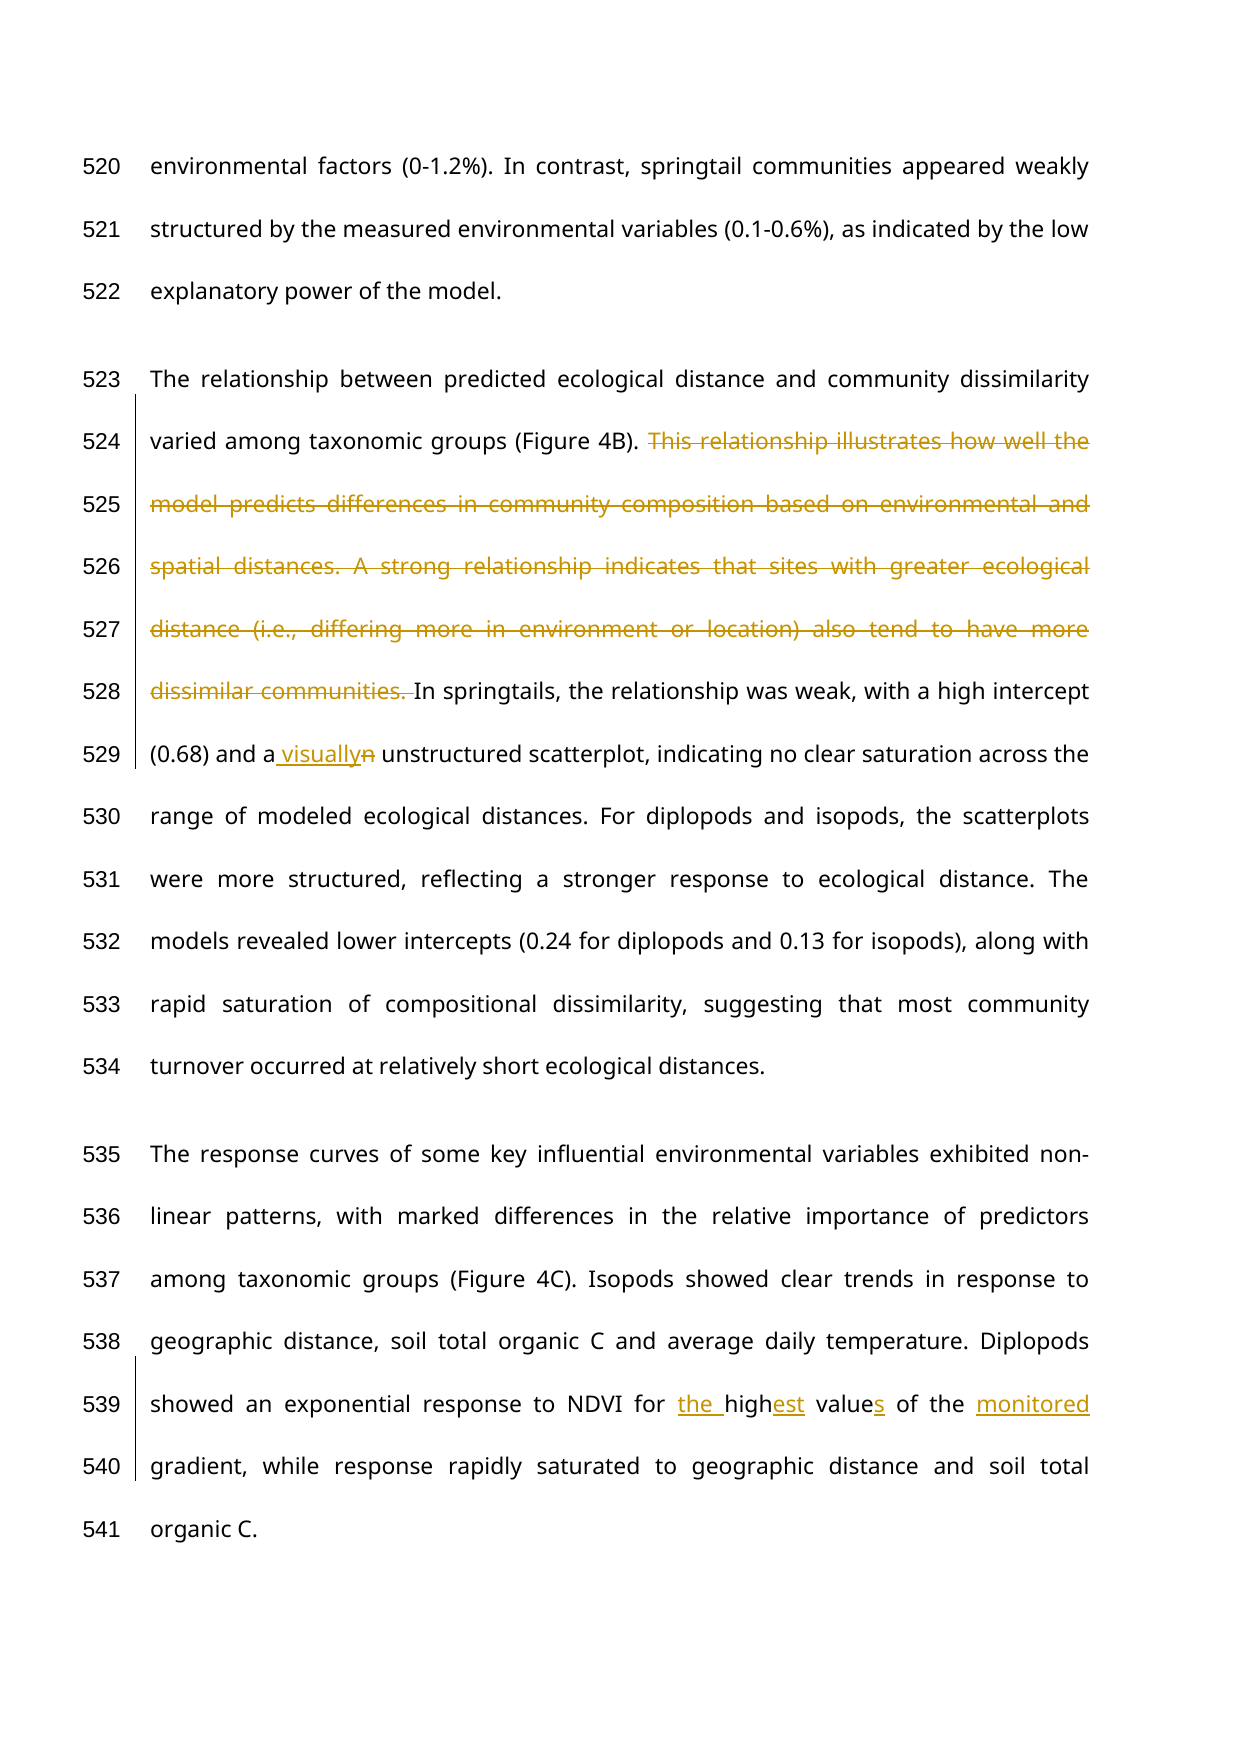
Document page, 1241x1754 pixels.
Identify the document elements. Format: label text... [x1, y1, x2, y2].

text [150, 150, 1090, 306]
text The response curves of some key influential environmental variables exhibited non-linear patterns, with marked differences in the relative importance of predictors among taxonomic groups (Figure 4C). Isopods showed clear trends in response to geographic distance, soil total organic C and average daily temperature. Diplopods showed an exponential response to NDVI for high value of the gradient, while response rapidly saturated to geographic distance and soil total organic C. [150, 1137, 1090, 1544]
text The relationship between predicted ecological distance and community dissimilarity varied among taxonomic groups (Figure 4B). In springtails, the relationship was weak, with a high intercept (0.68) and a unstructured scatterplot, indicating no clear saturation across the range of modeled ecological distances. For diplopods and isopods, the scatterplots were more structured, reflecting a stronger response to ecological distance. The models revealed lower intercepts (0.24 for diplopods and 0.13 for isopods), along with rapid saturation of compositional dissimilarity, suggesting that most community turnover occurred at relatively short ecological distances. [150, 569, 1090, 1081]
text The relationship between predicted ecological distance and community dissimilarity varied among taxonomic groups (Figure 4B). In springtails, the relationship was weak, with a high intercept (0.68) and a unstructured scatterplot, indicating no clear saturation across the range of modeled ecological distances. For diplopods and isopods, the scatterplots were more structured, reflecting a stronger response to ecological distance. The models revealed lower intercepts (0.24 for diplopods and 0.13 for isopods), along with rapid saturation of compositional dissimilarity, suggesting that most community turnover occurred at relatively short ecological distances. [150, 507, 1090, 568]
text The relationship between predicted ecological distance and community dissimilarity varied among taxonomic groups (Figure 4B). In springtails, the relationship was weak, with a high intercept (0.68) and a unstructured scatterplot, indicating no clear saturation across the range of modeled ecological distances. For diplopods and isopods, the scatterplots were more structured, reflecting a stronger response to ecological distance. The models revealed lower intercepts (0.24 for diplopods and 0.13 for isopods), along with rapid saturation of compositional dissimilarity, suggesting that most community turnover occurred at relatively short ecological distances. [150, 362, 1090, 505]
